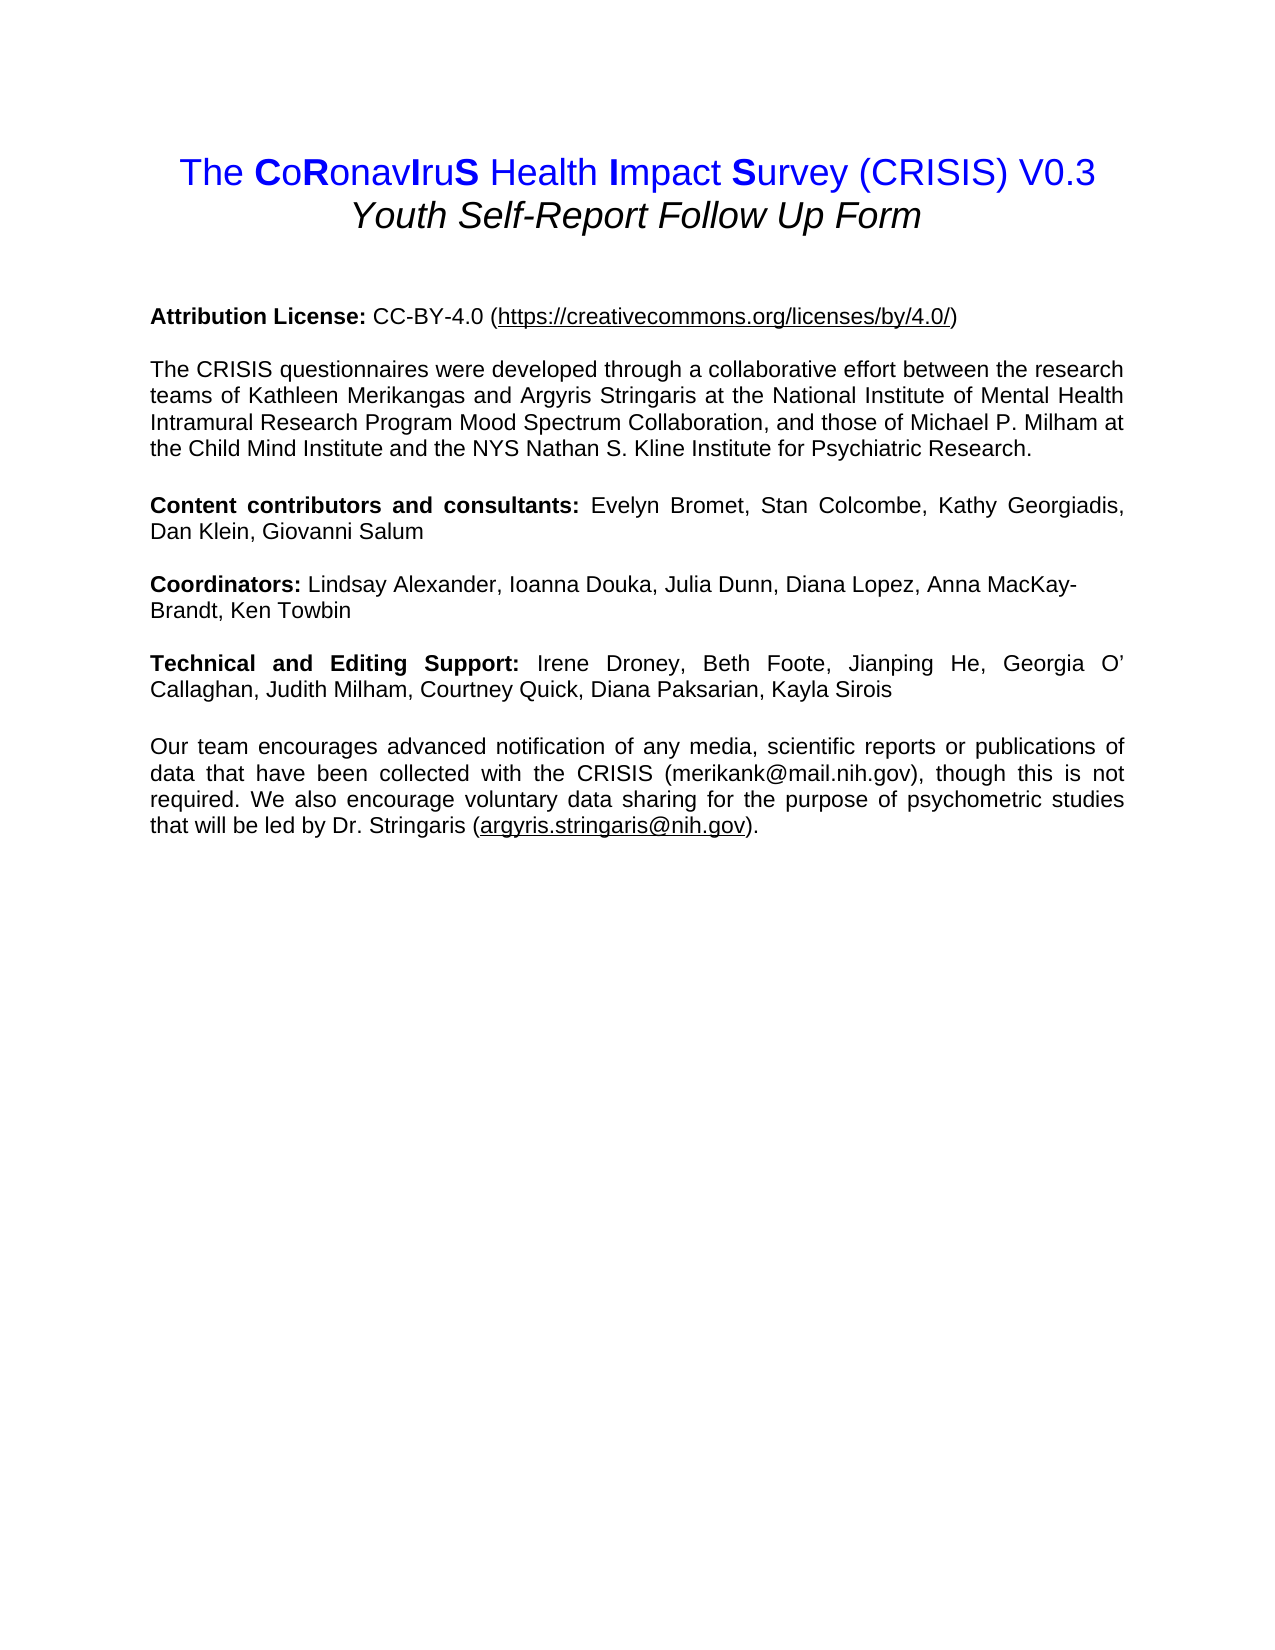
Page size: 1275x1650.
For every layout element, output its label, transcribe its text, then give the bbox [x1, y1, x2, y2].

text The CRISIS questionnaires were developed through a collaborative effort between the research teams of Kathleen Merikangas and Argyris Stringaris at the National Institute of Mental Health Intramural Research Program Mood Spectrum Collaboration, and those of Michael P. Milham at the Child Mind Institute and the NYS Nathan S. Kline Institute for Psychiatric Research. [150, 356, 1125, 461]
text The CoRonavIruS Health Impact Survey (CRISIS) V0.3 Youth Self-Report Follow Up Form [150, 150, 1125, 236]
text Technical and Editing Support: Irene Droney, Beth Foote, Jianping He, Georgia O’ Callaghan, Judith Milham, Courtney Quick, Diana Paksarian, Kayla Sirois [150, 650, 1125, 703]
text Our team encourages advanced notification of any media, scientific reports or publications of data that have been collected with the CRISIS (merikank@mail.nih.gov), though this is not required. We also encourage voluntary data sharing for the purpose of psychometric studies that will be led by Dr. Stringaris (argyris.stringaris@nih.gov). [150, 733, 1125, 839]
text Coordinators: Lindsay Alexander, Ioanna Douka, Julia Dunn, Diana Lopez, Anna MacKay-Brandt, Ken Towbin [150, 571, 1125, 624]
text Content contributors and consultants: Evelyn Bromet, Stan Colcombe, Kathy Georgiadis, Dan Klein, Giovanni Salum [150, 492, 1125, 545]
text Attribution License: CC-BY-4.0 (https://creativecommons.org/licenses/by/4.0/) [150, 303, 1125, 330]
